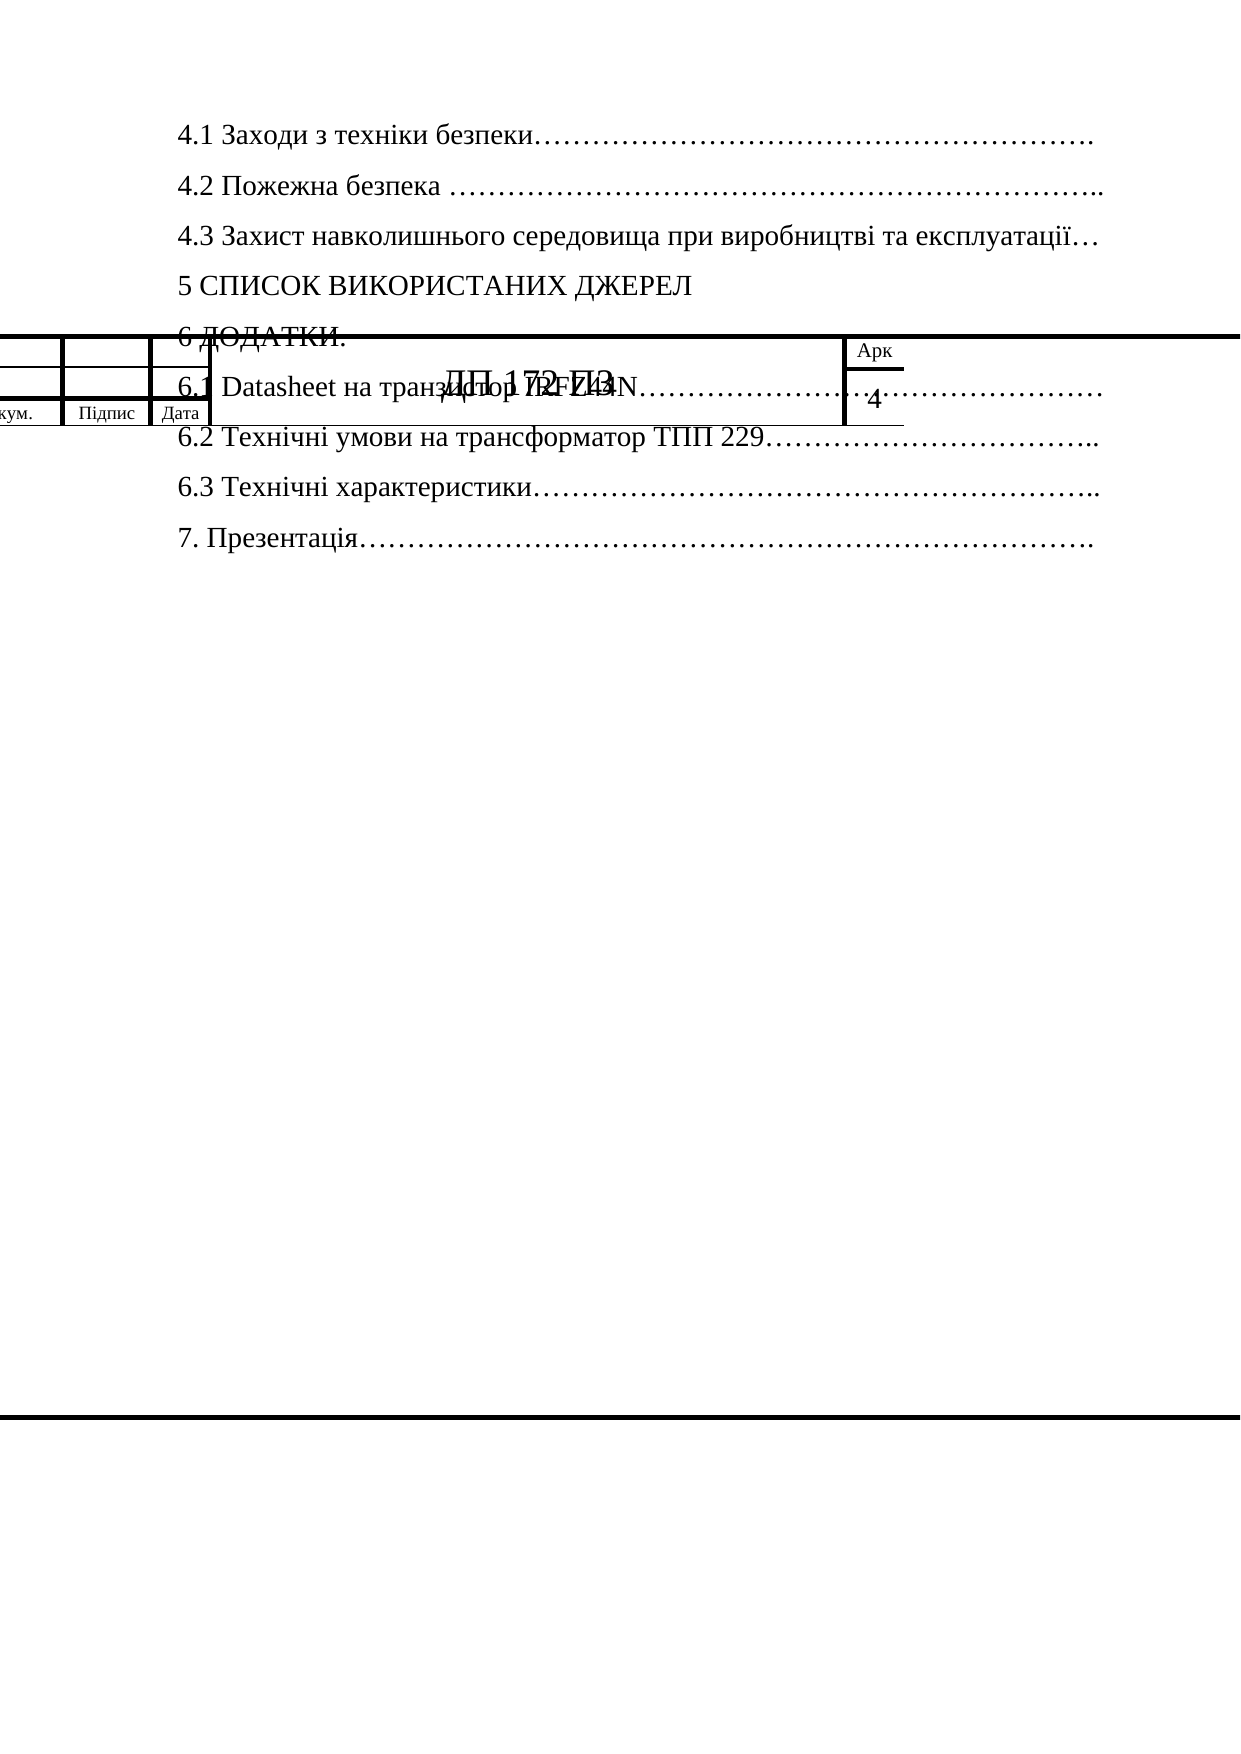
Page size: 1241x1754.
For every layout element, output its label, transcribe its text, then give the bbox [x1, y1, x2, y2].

text 6 ДОДАТКИ. [847, 339, 1167, 352]
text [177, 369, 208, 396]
text 4.2 Пожежна безпека ………………………………………………………….. [177, 168, 1167, 201]
text 7. Презентація…………………………………………………………………. [177, 520, 1167, 553]
text 6.2 Технічні умови на трансформатор ТПП 229…………………………….. [177, 419, 1167, 453]
text 6.1 Datasheet на транзистор IRFZ44N………………………………………… [212, 369, 842, 402]
text 5 СПИСОК ВИКОРИСТАНИХ ДЖЕРЕЛ [177, 268, 1167, 302]
text 6 ДОДАТКИ. [177, 319, 1167, 334]
text 6.3 Технічні характеристики………………………………………………….. [177, 469, 1167, 503]
text 4.3 Захист навколишнього середовища при виробництві та експлуатації… [177, 218, 1167, 252]
text 6 ДОДАТКИ. [257, 339, 842, 352]
text 6.1 Datasheet на транзистор IRFZ44N………………………………………… [847, 369, 1167, 402]
text 4.1 Заходи з техніки безпеки…………………………………………………. [177, 117, 1167, 151]
